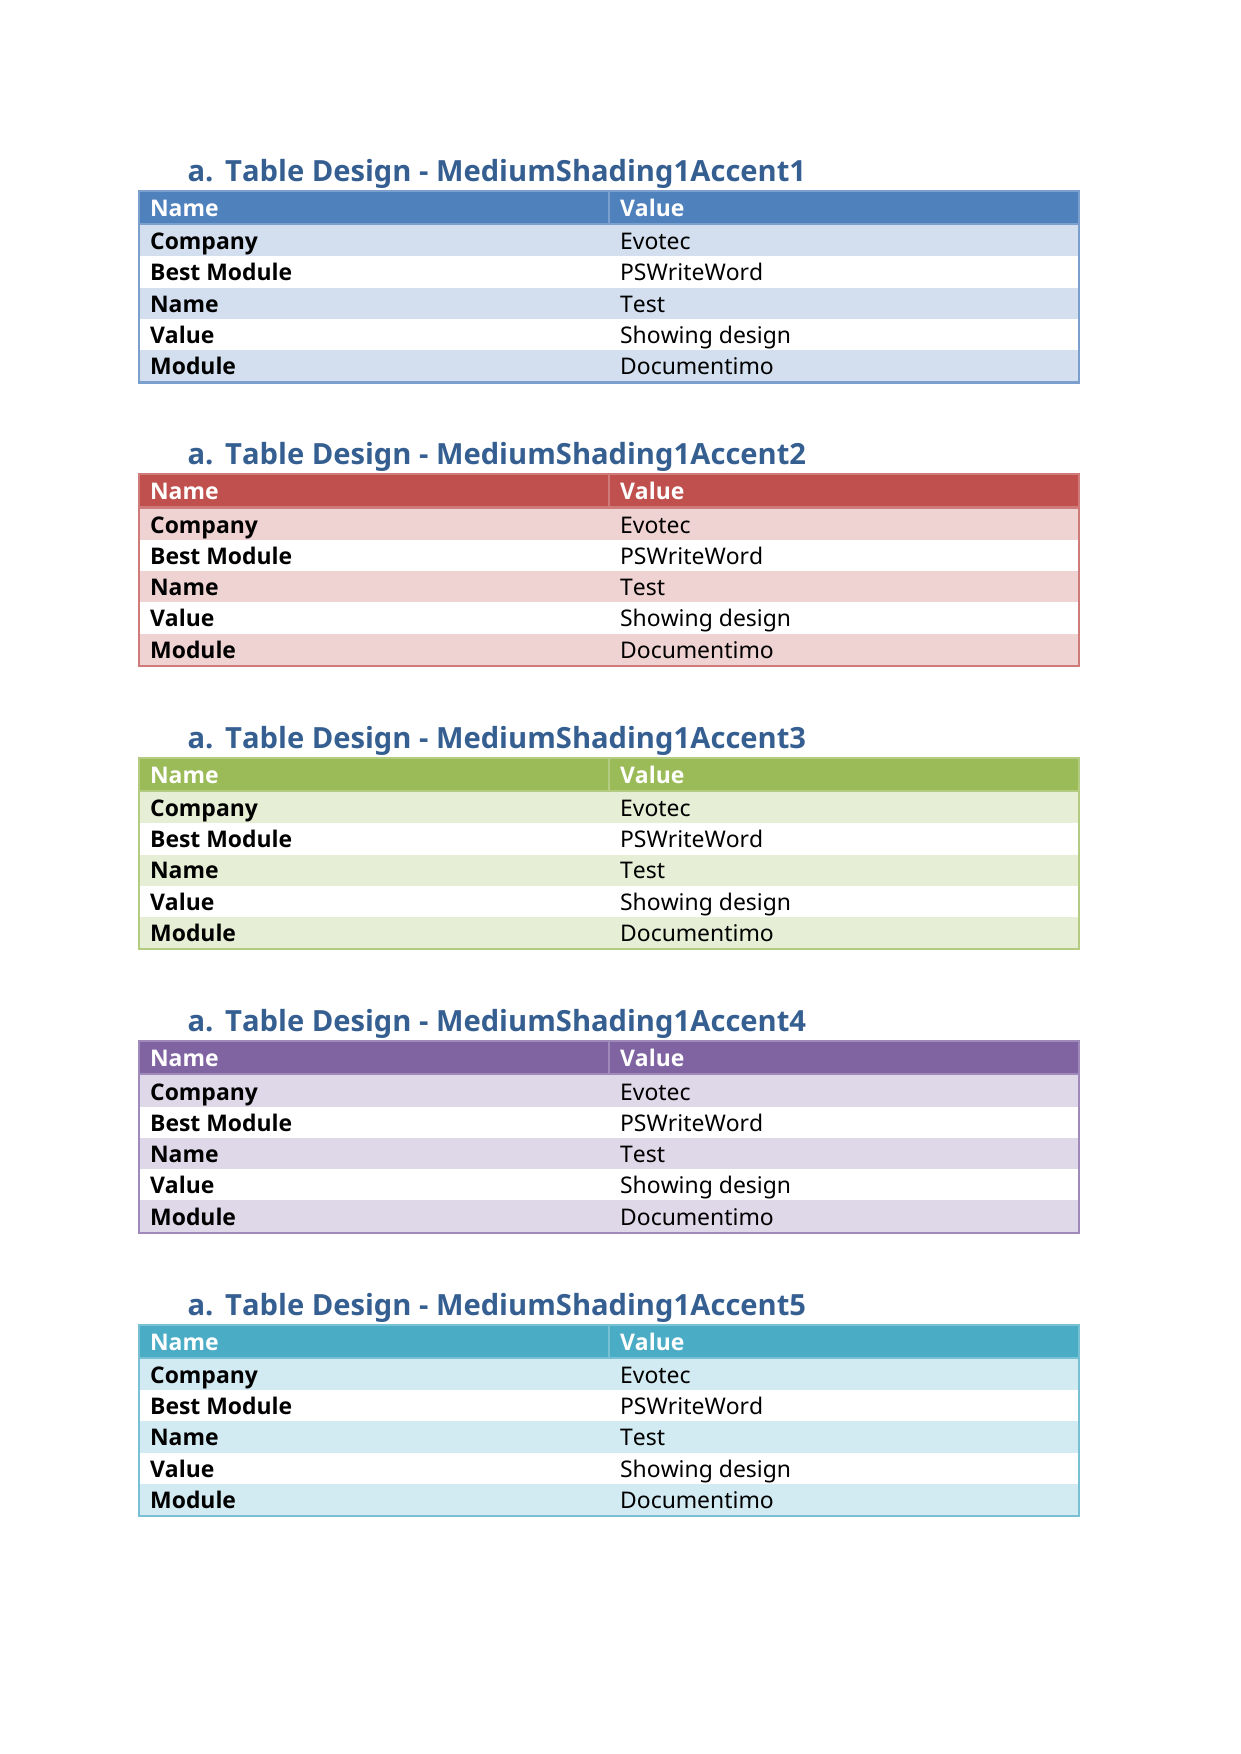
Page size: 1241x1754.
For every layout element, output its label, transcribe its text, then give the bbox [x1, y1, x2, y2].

table_cell Evotec [609, 792, 1078, 823]
table_cell Best Module [140, 823, 609, 854]
table_cell Evotec [609, 1359, 1078, 1390]
table_cell Module [140, 917, 609, 948]
subtitle Table Design - MediumShading1Accent2 [187, 433, 1090, 473]
table_cell PSWriteWord [609, 1107, 1078, 1138]
table_cell Documentimo [609, 634, 1078, 665]
table_header Value [610, 475, 1078, 506]
table_cell Best Module [140, 256, 609, 288]
table_cell Module [140, 634, 609, 665]
table_cell Company [140, 509, 609, 540]
table_header Value [610, 192, 1078, 223]
table_cell Test [609, 571, 1078, 602]
table_cell Company [140, 792, 609, 823]
subtitle Table Design - MediumShading1Accent1 [187, 150, 1090, 190]
table_cell Value [140, 1169, 609, 1200]
table_cell Showing design [609, 886, 1078, 917]
table_cell Company [140, 1075, 609, 1107]
table_header Name [140, 1326, 608, 1357]
table_cell Evotec [609, 1075, 1078, 1107]
table_cell Value [140, 886, 609, 917]
table_cell Documentimo [609, 917, 1078, 948]
table_cell Test [609, 288, 1078, 319]
table_cell Showing design [609, 602, 1078, 633]
table_cell Test [609, 1138, 1078, 1169]
table_cell Company [140, 225, 609, 256]
table_cell Module [140, 1484, 609, 1515]
table_header Name [140, 759, 608, 790]
table_cell Test [609, 1421, 1078, 1453]
table_header Value [610, 1042, 1078, 1073]
subtitle Table Design - MediumShading1Accent3 [187, 717, 1090, 757]
table_cell PSWriteWord [609, 1390, 1078, 1421]
table_cell Name [140, 571, 609, 602]
table_cell Documentimo [609, 1200, 1078, 1232]
table_cell Company [140, 1359, 609, 1390]
table_cell Module [140, 350, 609, 381]
table_header Value [610, 759, 1078, 790]
table_cell Name [140, 1138, 609, 1169]
table_cell Documentimo [609, 350, 1078, 381]
table_cell Name [140, 1421, 609, 1453]
table_cell Test [609, 855, 1078, 886]
table_header Name [140, 1042, 608, 1073]
table_cell PSWriteWord [609, 256, 1078, 288]
table_header Name [140, 475, 608, 506]
table_cell Best Module [140, 1390, 609, 1421]
table_header Name [140, 192, 608, 223]
table_cell Best Module [140, 540, 609, 571]
table_header Value [610, 1326, 1078, 1357]
table_cell Evotec [609, 225, 1078, 256]
table_cell Showing design [609, 1169, 1078, 1200]
table_cell Evotec [609, 509, 1078, 540]
subtitle Table Design - MediumShading1Accent5 [187, 1284, 1090, 1323]
table_cell PSWriteWord [609, 823, 1078, 854]
table_cell Best Module [140, 1107, 609, 1138]
table_cell PSWriteWord [609, 540, 1078, 571]
table_cell Value [140, 602, 609, 633]
table_cell Value [140, 319, 609, 350]
table_cell Showing design [609, 1453, 1078, 1484]
subtitle Table Design - MediumShading1Accent4 [187, 1000, 1090, 1040]
table_cell Value [140, 1453, 609, 1484]
table_cell Name [140, 288, 609, 319]
table_cell Showing design [609, 319, 1078, 350]
table_cell Name [140, 855, 609, 886]
table_cell Module [140, 1200, 609, 1232]
table_cell Documentimo [609, 1484, 1078, 1515]
